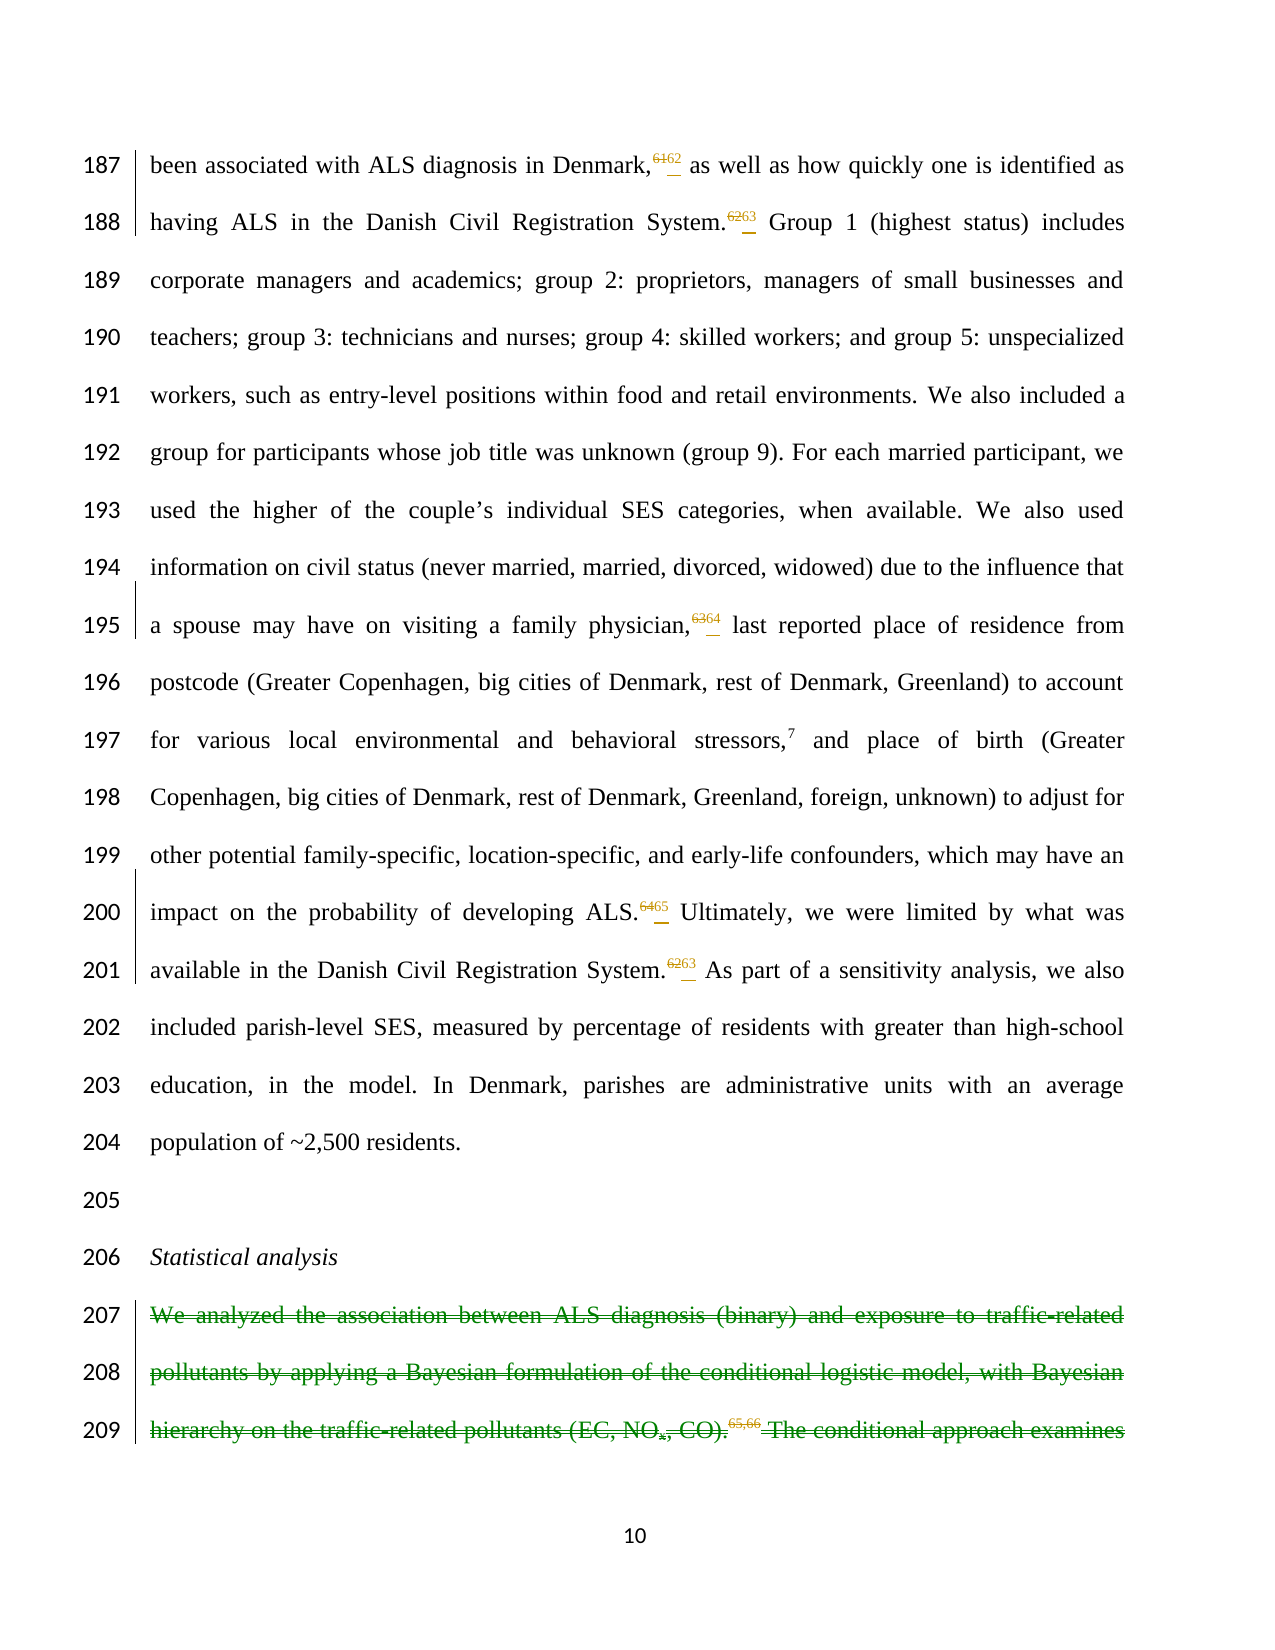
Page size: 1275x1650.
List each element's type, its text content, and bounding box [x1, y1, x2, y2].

text Statistical analysis [150, 1242, 1125, 1271]
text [150, 150, 1125, 1156]
